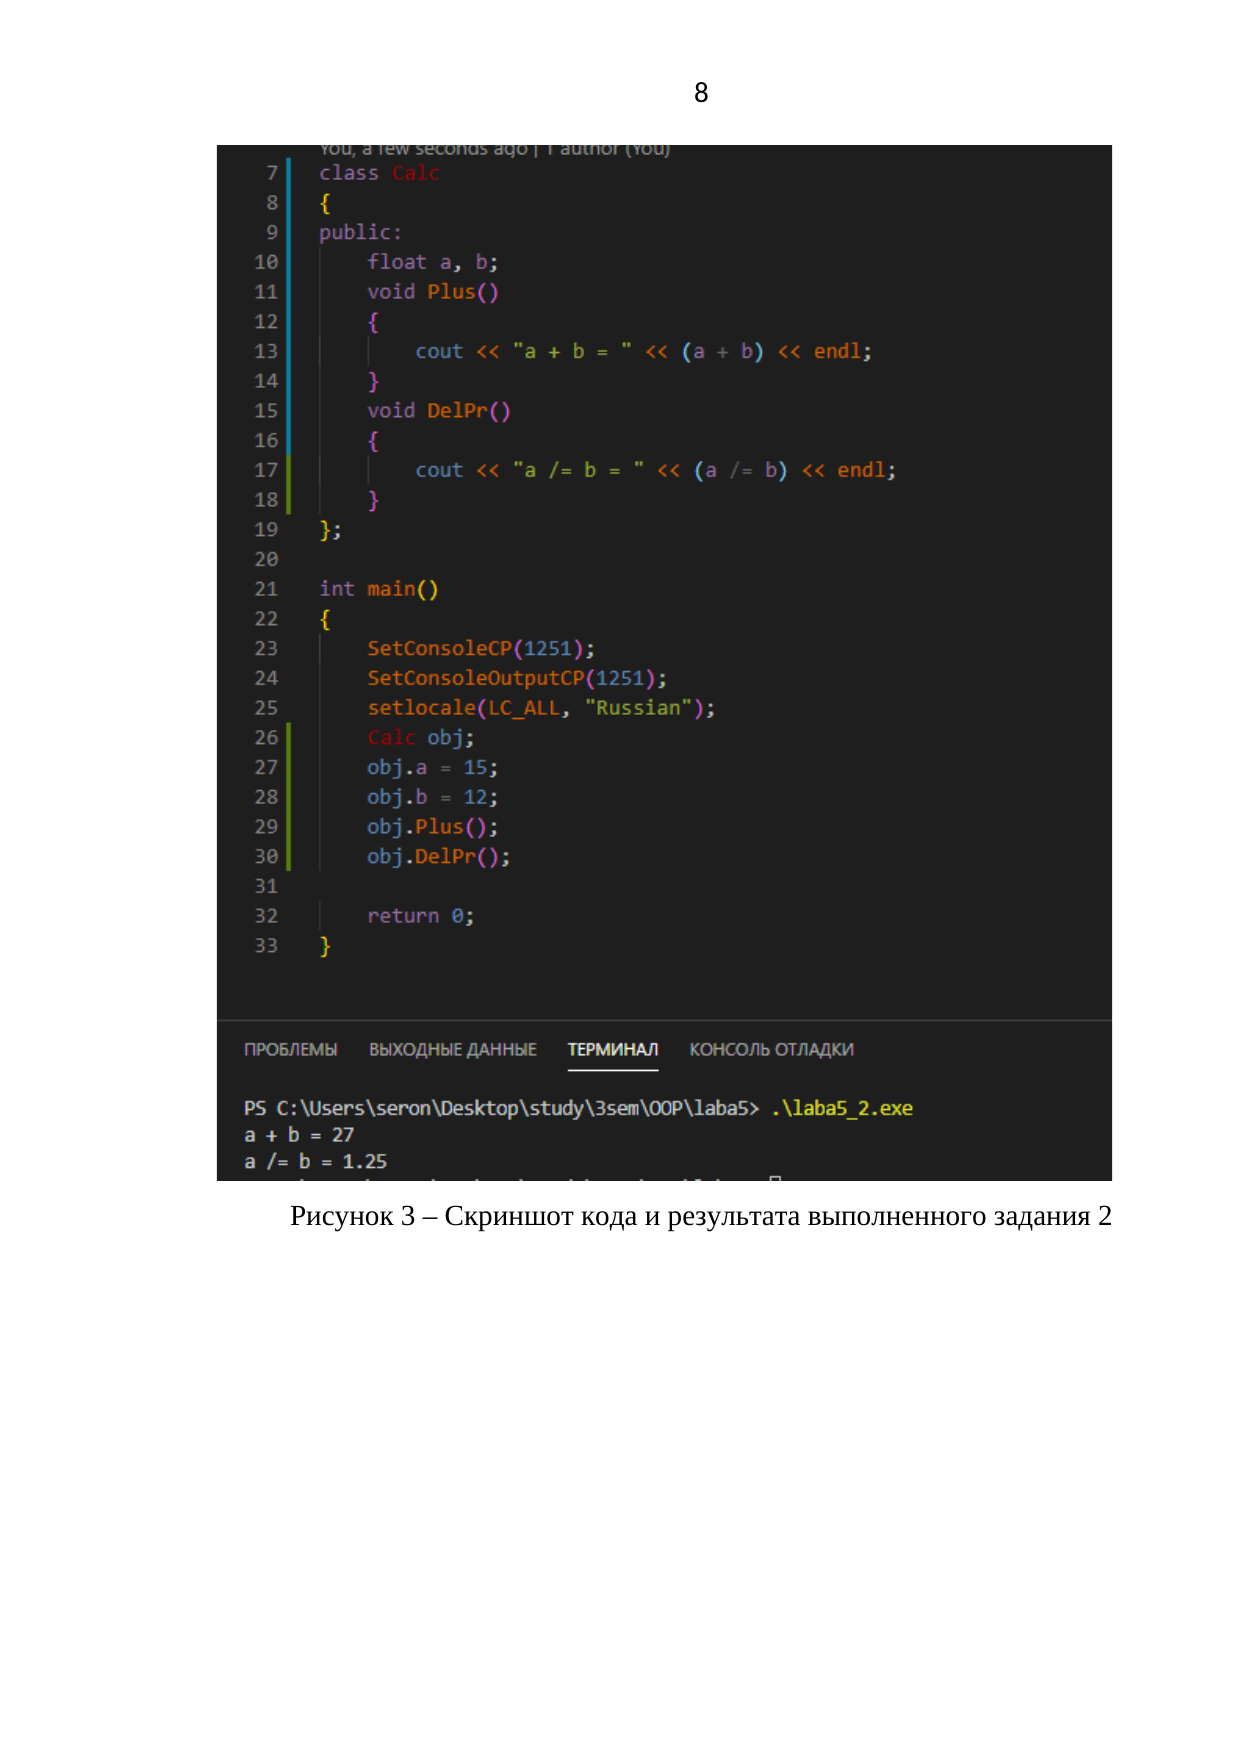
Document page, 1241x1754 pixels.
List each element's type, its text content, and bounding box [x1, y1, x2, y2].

picture [216, 145, 1113, 1181]
